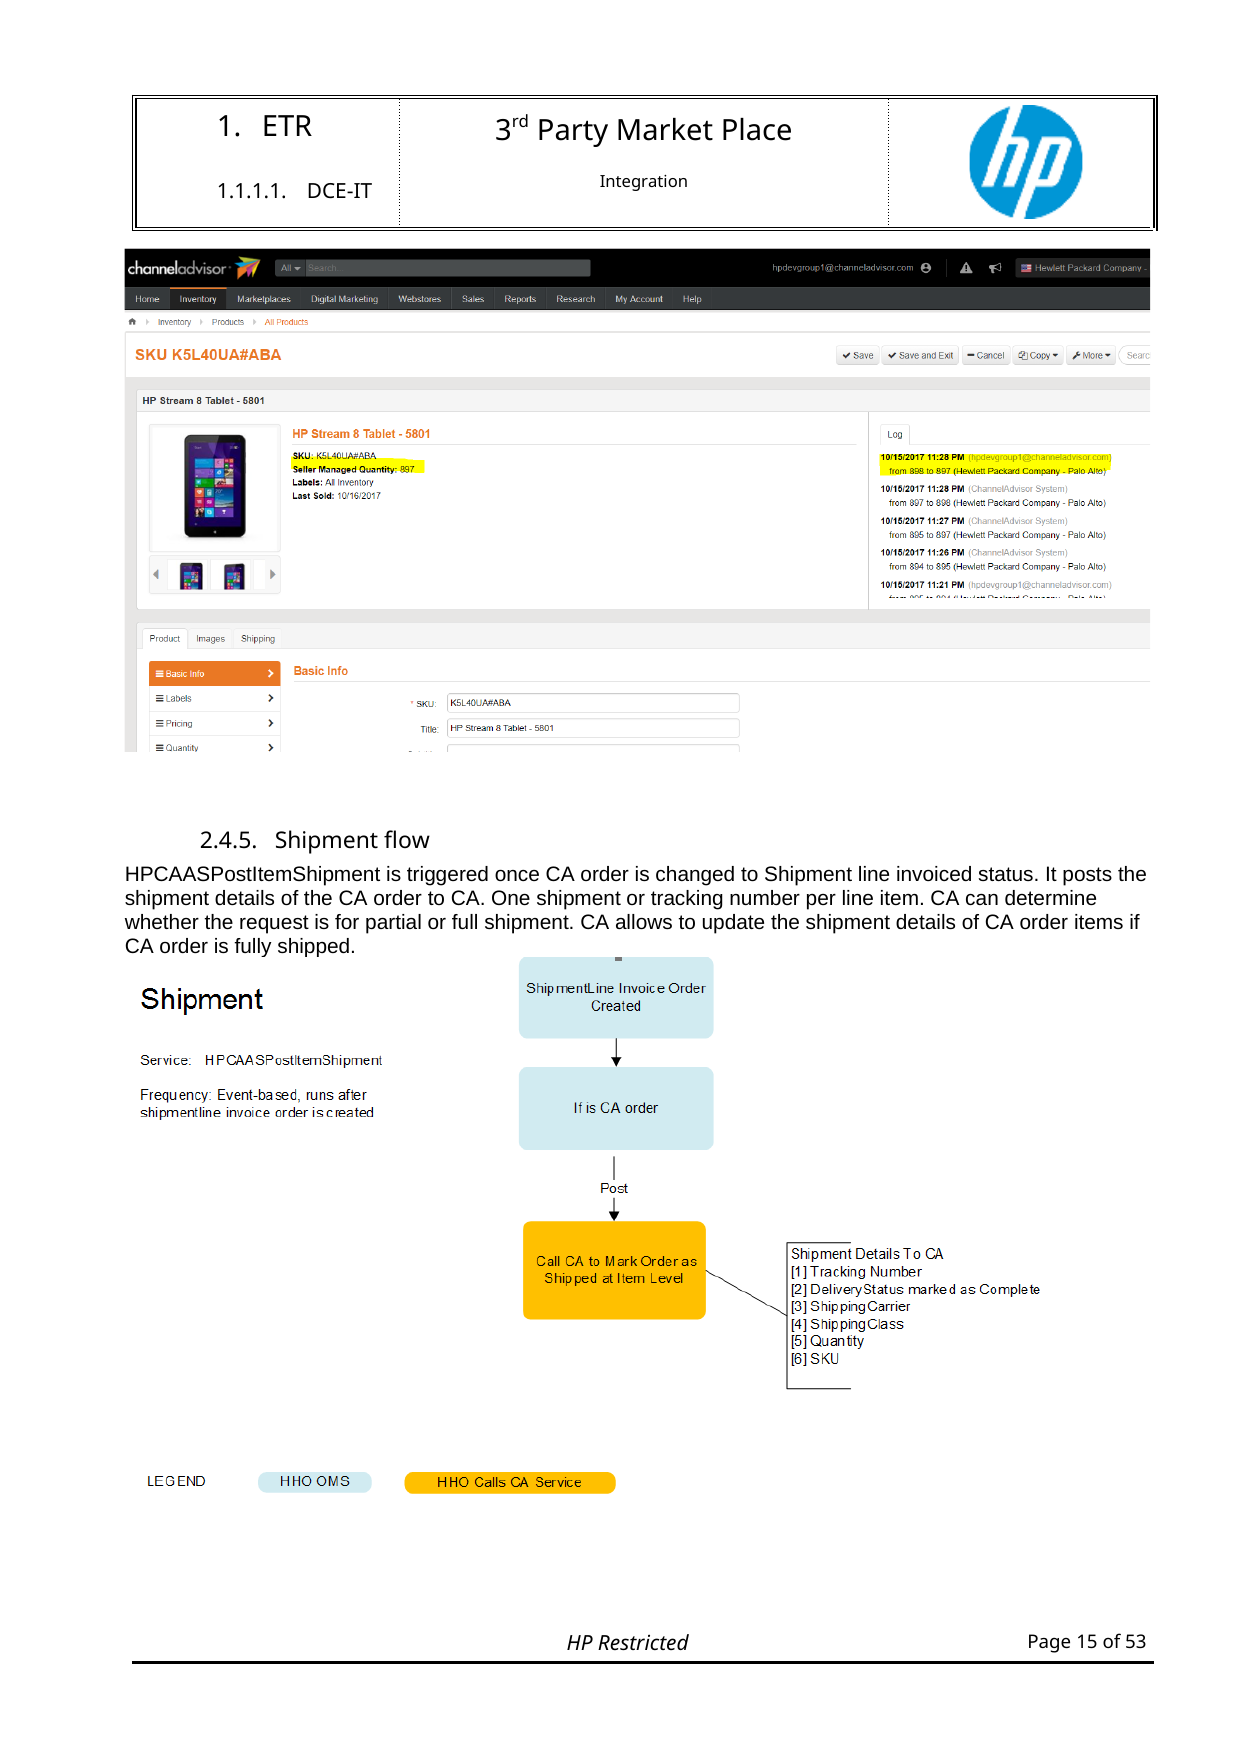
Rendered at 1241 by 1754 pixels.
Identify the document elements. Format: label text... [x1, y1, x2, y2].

picture [969, 105, 1029, 187]
text HPCAASPostItemShipment is triggered once CA order is changed to Shipment line invoiced status. It posts the shipment details of the CA order to CA. One shipment or tracking number per line item. CA can determine whether the request is for partial or full shipment. CA allows to update the shipment details of CA order items if CA order is fully shipped. [124, 862, 1150, 957]
picture [969, 137, 1071, 219]
picture [1036, 105, 1083, 153]
text Shipment flow [199, 824, 1150, 856]
picture [124, 248, 1151, 752]
picture [1035, 171, 1083, 219]
picture [124, 957, 1151, 1524]
